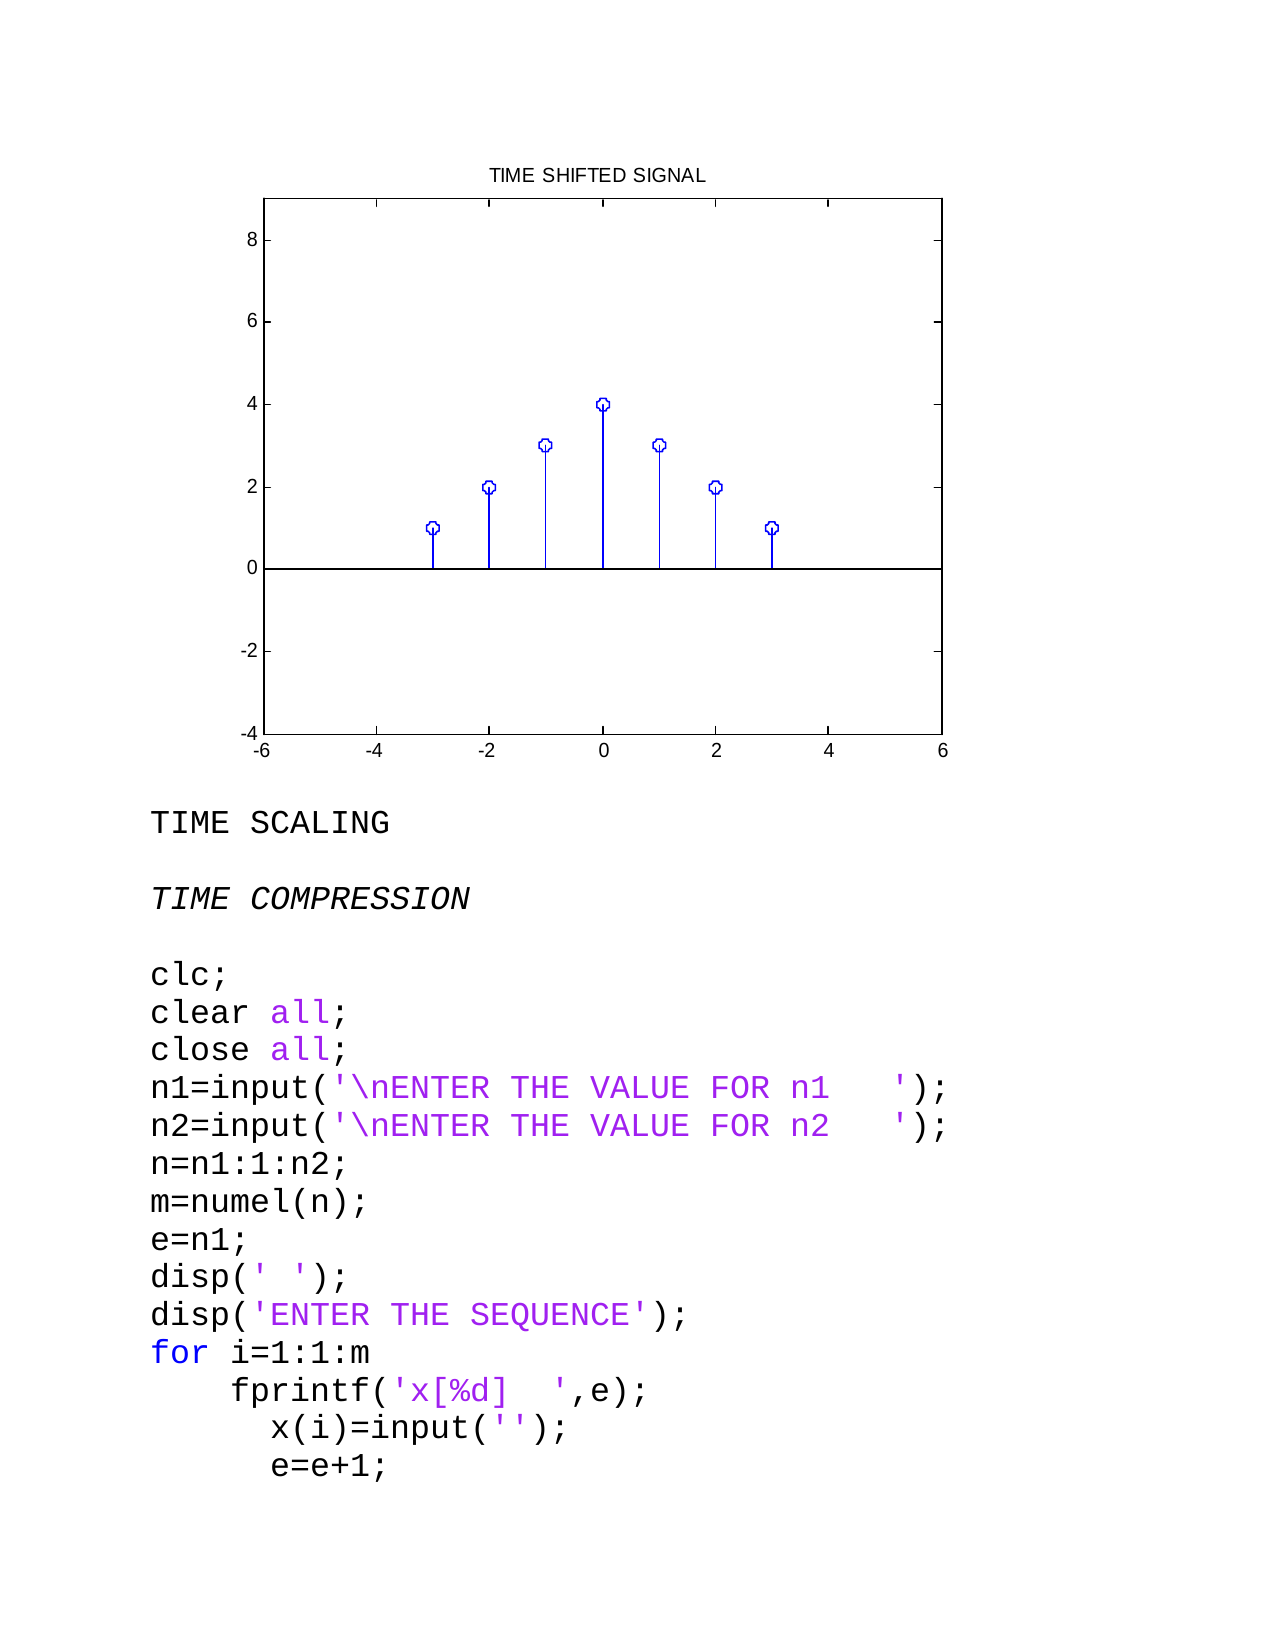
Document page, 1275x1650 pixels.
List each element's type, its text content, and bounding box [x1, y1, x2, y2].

text x(i)=input(''); [150, 1411, 1125, 1449]
text fprintf('x[%d] ',e); [150, 1373, 1125, 1411]
text disp('ENTER THE SEQUENCE'); [150, 1298, 1125, 1336]
text TIME SCALING [150, 806, 1125, 844]
text close all; [150, 1033, 1125, 1071]
text n=n1:1:n2; [150, 1147, 1125, 1184]
text e=n1; [150, 1222, 1125, 1260]
text n2=input('\nENTER THE VALUE FOR n2 '); [150, 1109, 1125, 1147]
text TIME COMPRESSION [150, 882, 1125, 920]
text disp(' '); [150, 1260, 1125, 1298]
text clear all; [150, 995, 1125, 1033]
text clc; [150, 957, 1125, 995]
text for i=1:1:m [150, 1336, 1125, 1373]
text e=e+1; [150, 1449, 1125, 1487]
text m=numel(n); [150, 1184, 1125, 1222]
text n1=input('\nENTER THE VALUE FOR n1 '); [150, 1071, 1125, 1109]
